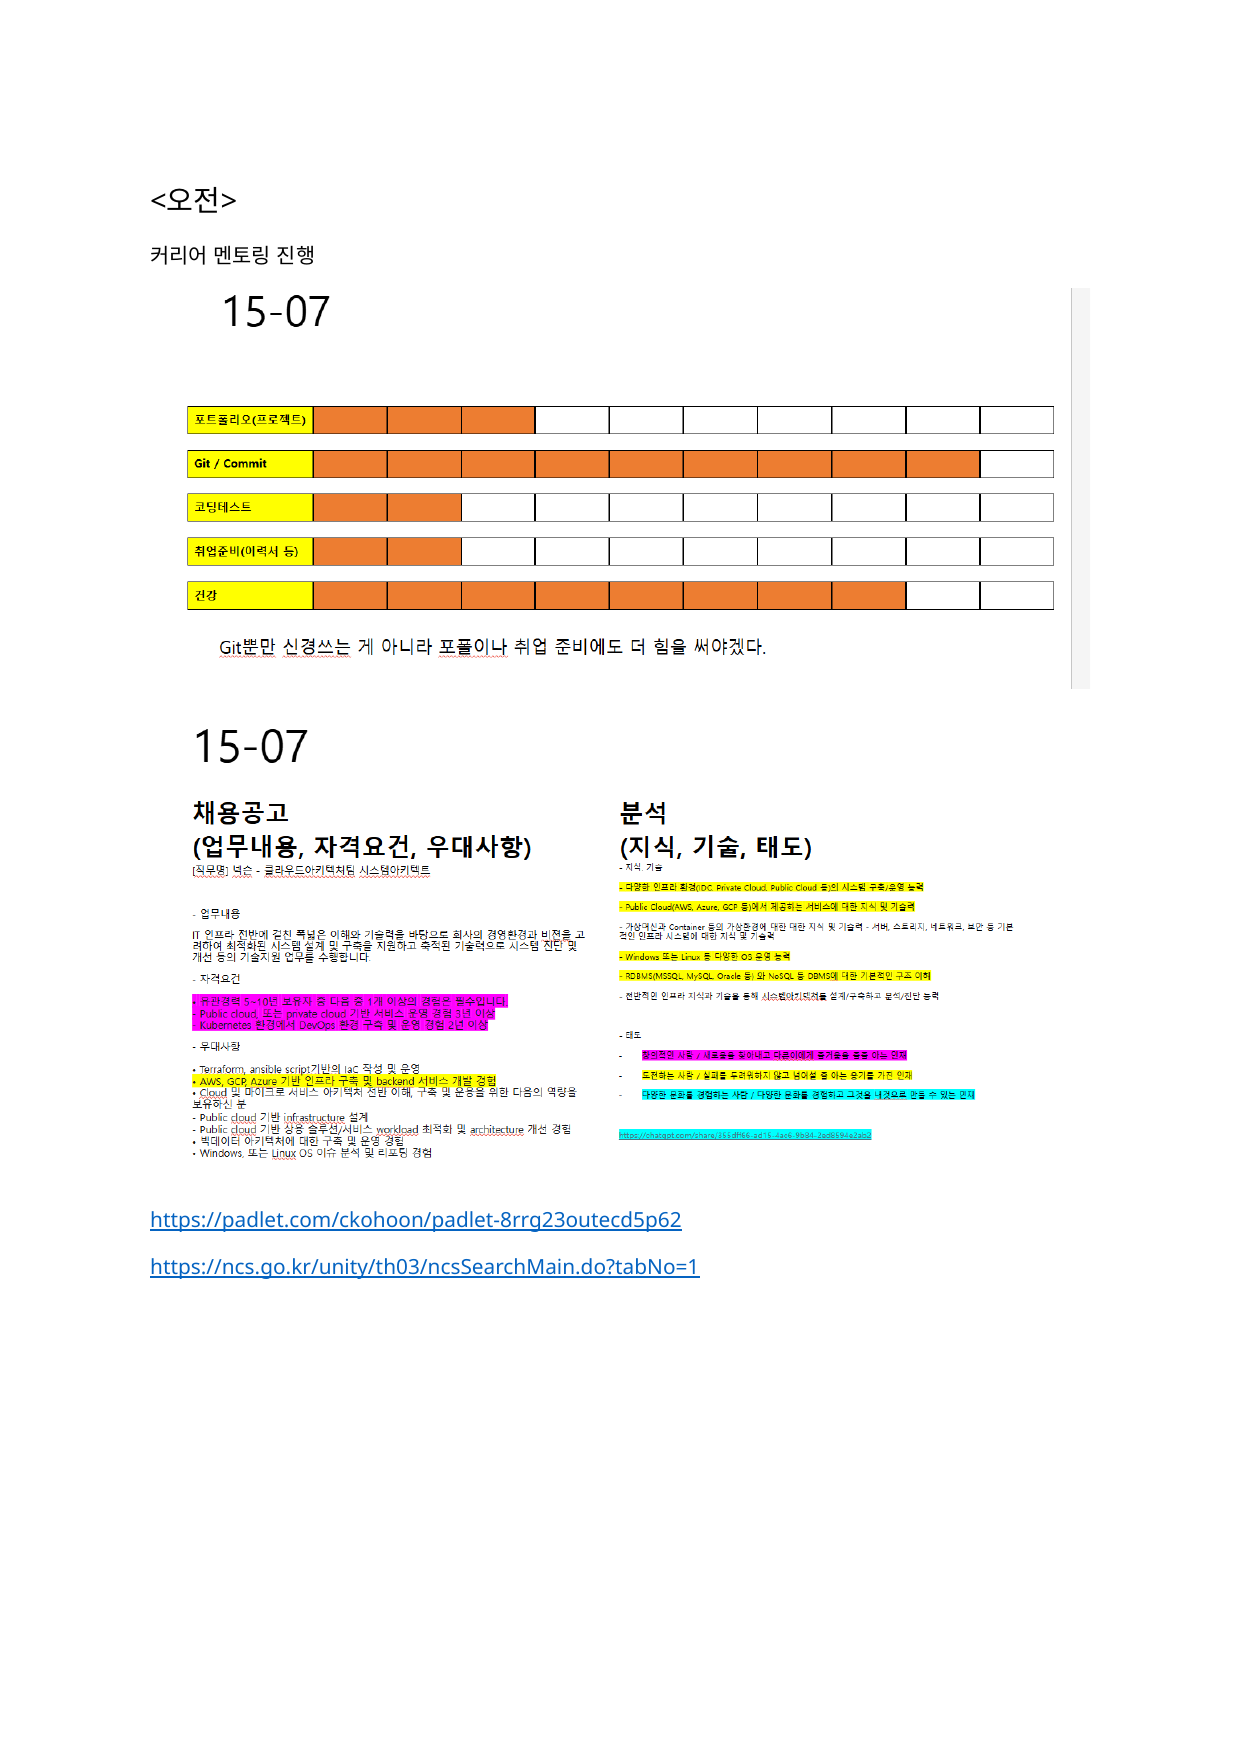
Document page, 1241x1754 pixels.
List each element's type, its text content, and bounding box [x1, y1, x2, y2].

subtitle <오전> [150, 177, 1090, 219]
picture [150, 288, 1091, 689]
picture [150, 707, 1091, 1186]
text https://ncs.go.kr/unity/th03/ncsSearchMain.do?tabNo=1 [150, 1252, 1090, 1281]
text https://padlet.com/ckohoon/padlet-8rrg23outecd5p62 [150, 1205, 1090, 1233]
subtitle 커리어 멘토링 진행 [150, 239, 1090, 270]
